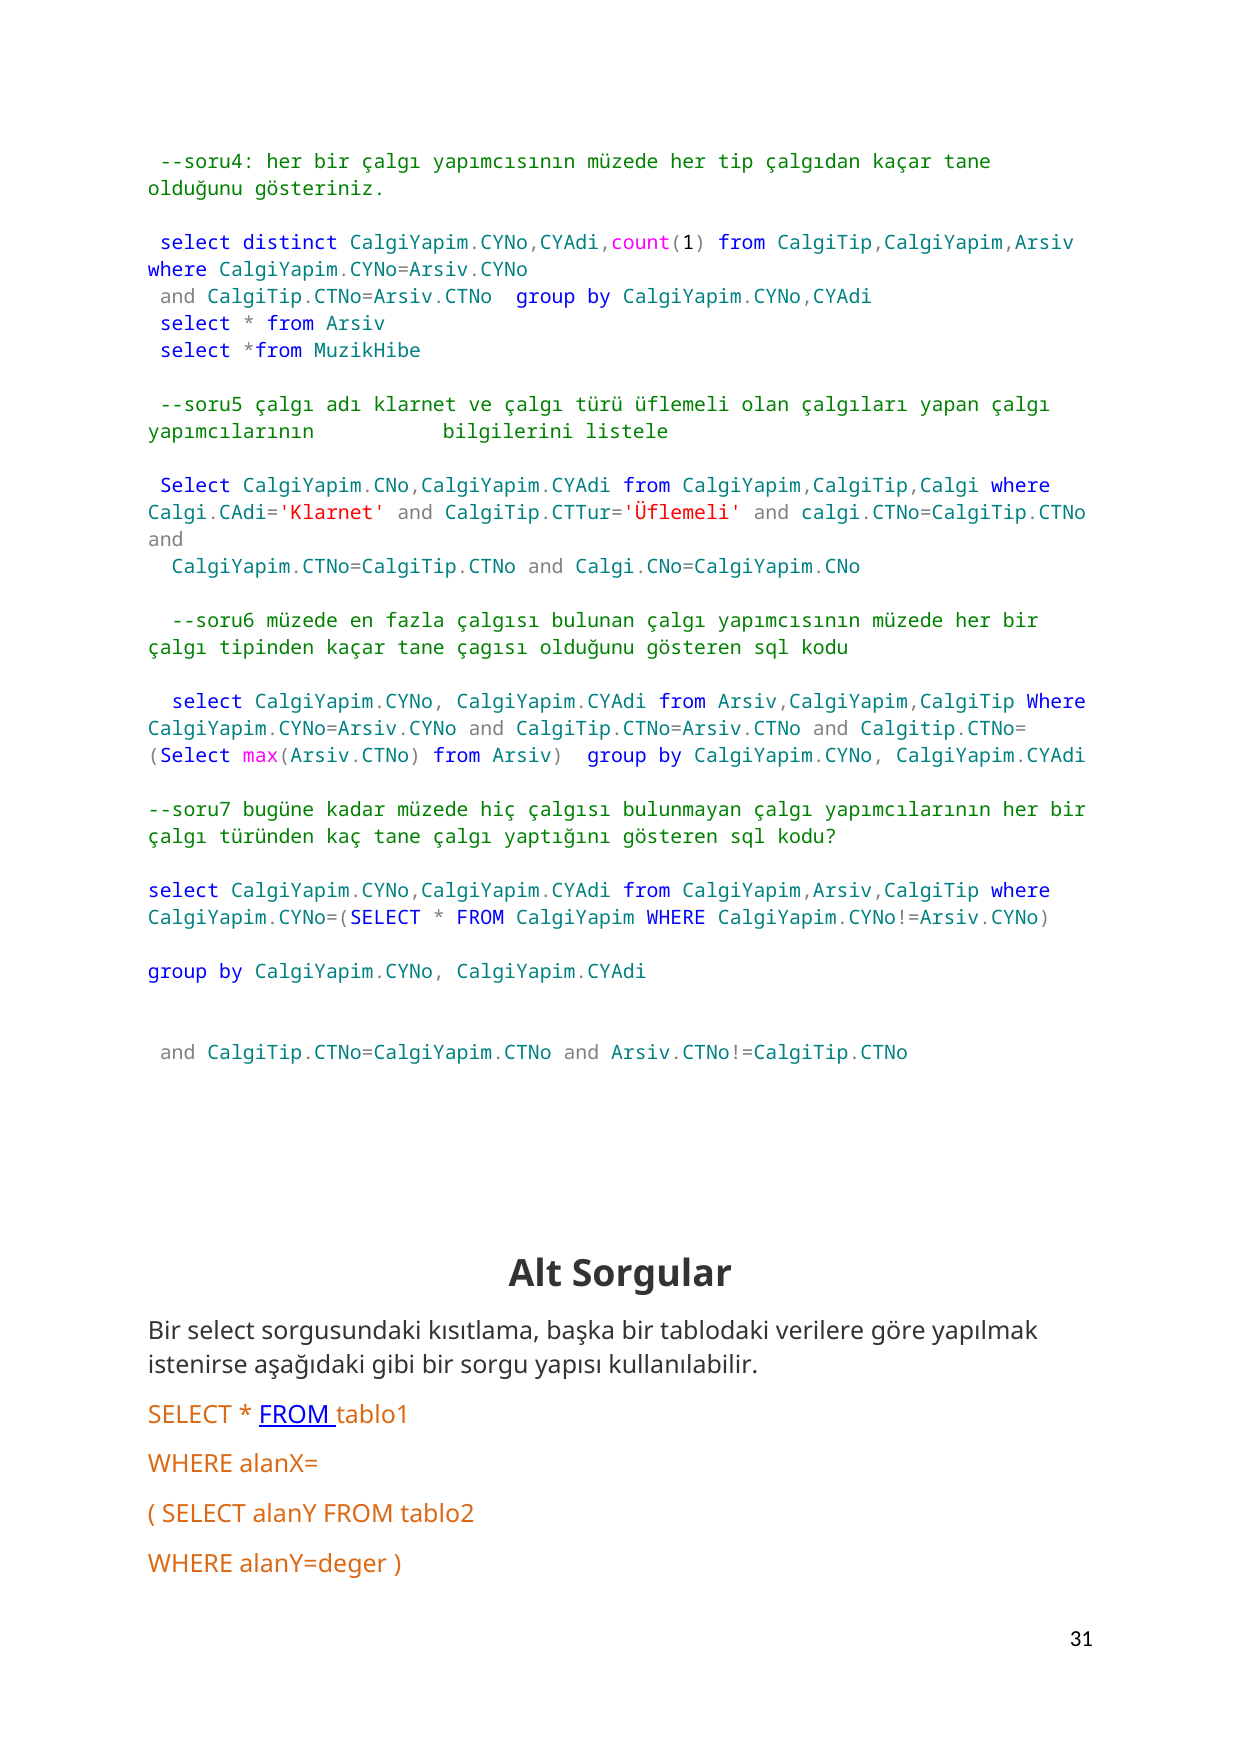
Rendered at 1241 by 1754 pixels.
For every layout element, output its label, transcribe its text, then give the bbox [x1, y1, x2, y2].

text WHERE alanX= [148, 1446, 1093, 1480]
text select *from MuzikHibe [148, 336, 1093, 363]
text --soru5 çalgı adı klarnet ve çalgı türü üflemeli olan çalgıları yapan çalgı yapımcılarının bilgilerini listele [148, 390, 1093, 444]
text Bir select sorgusundaki kısıtlama, başka bir tablodaki verilere göre yapılmak istenirse aşağıdaki gibi bir sorgu yapısı kullanılabilir. [148, 1313, 1093, 1381]
text select CalgiYapim.CYNo, CalgiYapim.CYAdi from Arsiv,CalgiYapim,CalgiTip Where CalgiYapim.CYNo=Arsiv.CYNo and CalgiTip.CTNo=Arsiv.CTNo and Calgitip.CTNo= (Select max(Arsiv.CTNo) from Arsiv) group by CalgiYapim.CYNo, CalgiYapim.CYAdi [148, 687, 1093, 768]
text and CalgiTip.CTNo=Arsiv.CTNo group by CalgiYapim.CYNo,CYAdi [148, 282, 1093, 309]
text select * from Arsiv [148, 309, 1093, 336]
text --soru6 müzede en fazla çalgısı bulunan çalgı yapımcısının müzede her bir çalgı tipinden kaçar tane çagısı olduğunu gösteren sql kodu [148, 606, 1093, 660]
text select CalgiYapim.CYNo,CalgiYapim.CYAdi from CalgiYapim,Arsiv,CalgiTip where CalgiYapim.CYNo=(SELECT * FROM CalgiYapim WHERE CalgiYapim.CYNo!=Arsiv.CYNo) [148, 876, 1093, 930]
text group by CalgiYapim.CYNo, CalgiYapim.CYAdi [148, 957, 1093, 984]
text and CalgiTip.CTNo=CalgiYapim.CTNo and Arsiv.CTNo!=CalgiTip.CTNo [148, 1038, 1093, 1065]
text WHERE alanY=deger ) [148, 1545, 1093, 1579]
text select distinct CalgiYapim.CYNo,CYAdi,count(1) from CalgiTip,CalgiYapim,Arsiv where CalgiYapim.CYNo=Arsiv.CYNo [148, 228, 1093, 282]
text Alt Sorgular [148, 1246, 1093, 1297]
text SELECT * FROM tablo1 [148, 1396, 1093, 1430]
text Select CalgiYapim.CNo,CalgiYapim.CYAdi from CalgiYapim,CalgiTip,Calgi where Calgi.CAdi='Klarnet' and CalgiTip.CTTur='Üflemeli' and calgi.CTNo=CalgiTip.CTNo and [148, 471, 1093, 552]
text --soru7 bugüne kadar müzede hiç çalgısı bulunmayan çalgı yapımcılarının her bir çalgı türünden kaç tane çalgı yaptığını gösteren sql kodu? [148, 795, 1093, 849]
text CalgiYapim.CTNo=CalgiTip.CTNo and Calgi.CNo=CalgiYapim.CNo [148, 552, 1093, 579]
text --soru4: her bir çalgı yapımcısının müzede her tip çalgıdan kaçar tane olduğunu gösteriniz. [148, 148, 1093, 202]
text ( SELECT alanY FROM tablo2 [148, 1496, 1093, 1530]
